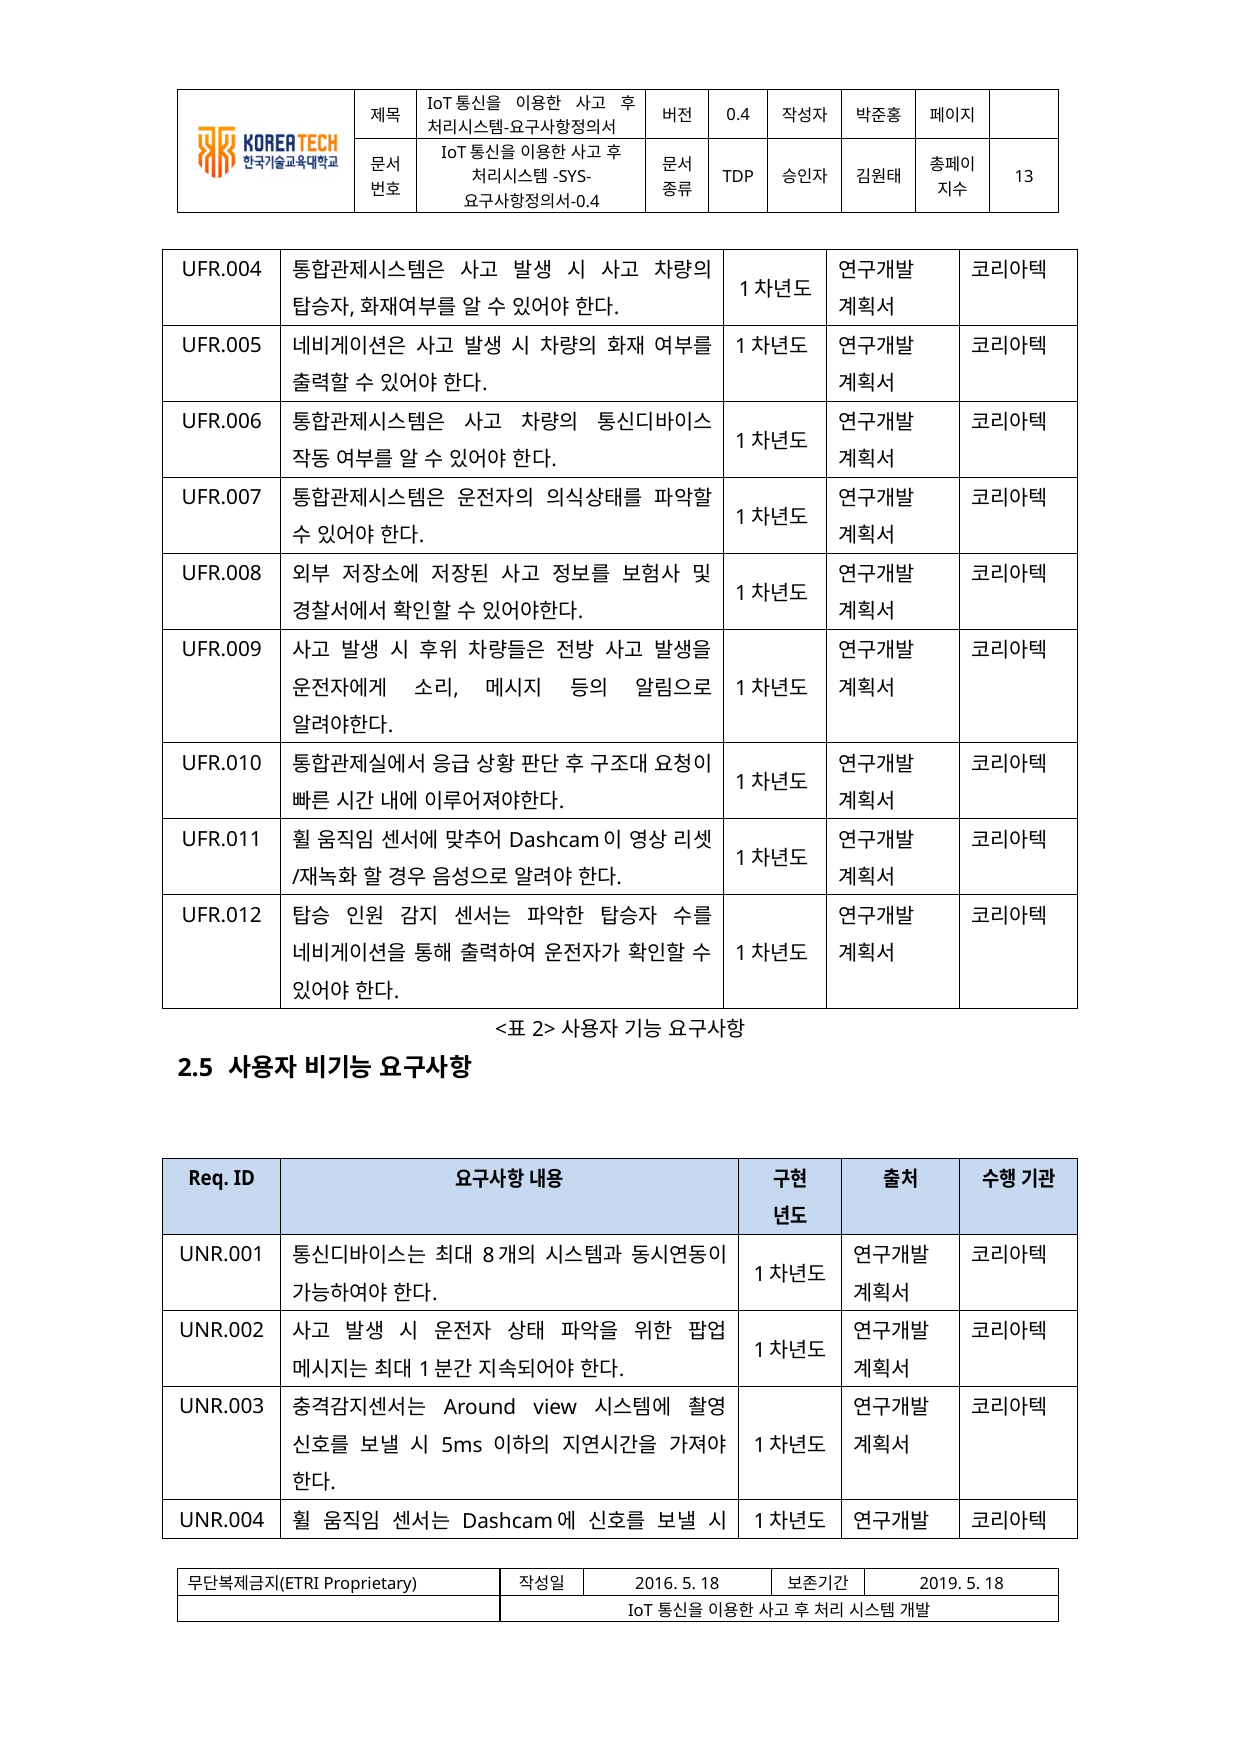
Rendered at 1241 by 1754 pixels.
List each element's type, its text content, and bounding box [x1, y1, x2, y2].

table_cell UNR.003 [163, 1387, 280, 1499]
table_cell 연구개발 계획서 [842, 1311, 959, 1386]
table_cell 1차년도 [724, 478, 826, 553]
table_cell 통합관제실에서 응급 상황 판단 후 구조대 요청이 빠른 시간 내에 이루어져야한다. [281, 743, 723, 818]
table_cell 코리아텍 [960, 402, 1077, 477]
table_cell 1차년도 [724, 819, 826, 894]
table_cell UFR.011 [163, 819, 280, 894]
table_cell 1차년도 [724, 554, 826, 629]
table_cell 휠 움직임 센서는 Dashcam에 신호를 보낼 시 10ms 이하의 지연시간을 가져야 한다. [281, 1500, 738, 1538]
table_cell UFR.005 [163, 326, 280, 401]
table_cell UFR.008 [163, 554, 280, 629]
table_cell 코리아텍 [960, 1387, 1077, 1499]
text <표 2> 사용자 기능 요구사항 [177, 1009, 1063, 1046]
table_cell 1차년도 [724, 326, 826, 401]
table_cell 코리아텍 [960, 819, 1077, 894]
table_cell 충격감지센서는 Around view 시스템에 촬영 신호를 보낼 시 5ms 이하의 지연시간을 가져야 한다. [281, 1387, 738, 1499]
table_cell 통합관제시스템은 운전자의 의식상태를 파악할 수 있어야 한다. [281, 478, 723, 553]
table_header 수행 기관 [960, 1159, 1077, 1234]
table_cell 외부 저장소에 저장된 사고 정보를 보험사 및 경찰서에서 확인할 수 있어야한다. [281, 554, 723, 629]
table_cell 연구개발 계획서 [842, 1235, 959, 1310]
table_cell UFR.009 [163, 630, 280, 742]
table_cell 1차년도 [724, 630, 826, 742]
table_cell 연구개발 계획서 [827, 743, 959, 818]
table_cell 1차년도 [724, 250, 826, 324]
table_cell 1차년도 [724, 743, 826, 818]
table_cell 연구개발 계획서 [842, 1387, 959, 1499]
table_cell 통신디바이스는 최대 8개의 시스템과 동시연동이 가능하여야 한다. [281, 1235, 738, 1310]
table_cell 1차년도 [739, 1311, 841, 1386]
table_cell 연구개발 계획서 [827, 402, 959, 477]
table_cell 연구개발 계획서 [827, 326, 959, 401]
table_cell UNR.004 [163, 1500, 280, 1538]
table_cell 1차년도 [724, 402, 826, 477]
table_cell 연구개발 계획서 [827, 554, 959, 629]
table_cell 코리아텍 [960, 895, 1077, 1008]
table_cell UNR.002 [163, 1311, 280, 1386]
table_header Req. ID [163, 1159, 280, 1234]
table_cell 코리아텍 [960, 743, 1077, 818]
table_cell 연구개발 계획서 [827, 250, 959, 324]
table_cell UNR.001 [163, 1235, 280, 1310]
table_cell 코리아텍 [960, 478, 1077, 553]
table_cell 연구개발 계획서 [827, 895, 959, 1008]
table_cell UFR.012 [163, 895, 280, 1008]
table_cell 사고 발생 시 운전자 상태 파악을 위한 팝업 메시지는 최대 1분간 지속되어야 한다. [281, 1311, 738, 1386]
table_cell 네비게이션은 사고 발생 시 차량의 화재 여부를 출력할 수 있어야 한다. [281, 326, 723, 401]
table_cell 코리아텍 [960, 1235, 1077, 1310]
table_cell 연구개발 계획서 [827, 630, 959, 742]
subtitle 사용자 비기능 요구사항 [177, 1046, 1063, 1084]
table_cell 사고 발생 시 후위 차량들은 전방 사고 발생을 운전자에게 소리, 메시지 등의 알림으로 알려야한다. [281, 630, 723, 742]
table_cell 1차년도 [739, 1387, 841, 1499]
table_cell UFR.004 [163, 250, 280, 324]
table_cell 통합관제시스템은 사고 발생 시 사고 차량의 탑승자, 화재여부를 알 수 있어야 한다. [281, 250, 723, 324]
table_cell 탑승 인원 감지 센서는 파악한 탑승자 수를 네비게이션을 통해 출력하여 운전자가 확인할 수 있어야 한다. [281, 895, 723, 1008]
table_cell 연구개발 계획서 [827, 819, 959, 894]
table_cell 1차년도 [739, 1235, 841, 1310]
table_cell UFR.006 [163, 402, 280, 477]
table_cell 1차년도 [724, 895, 826, 1008]
table_cell 코리아텍 [960, 554, 1077, 629]
table_cell 코리아텍 [960, 250, 1077, 324]
table_cell 연구개발 계획서 [827, 478, 959, 553]
table_cell 연구개발 계획서 [842, 1500, 959, 1538]
picture [195, 122, 340, 180]
table_cell 1차년도 [739, 1500, 841, 1538]
table_cell 코리아텍 [960, 1500, 1077, 1538]
table_header 출처 [842, 1159, 959, 1234]
table_cell UFR.010 [163, 743, 280, 818]
table_cell 코리아텍 [960, 326, 1077, 401]
table_header 요구사항 내용 [281, 1159, 738, 1234]
table_cell 코리아텍 [960, 1311, 1077, 1386]
table_cell 휠 움직임 센서에 맞추어 Dashcam이 영상 리셋/재녹화 할 경우 음성으로 알려야 한다. [281, 819, 723, 894]
table_cell 코리아텍 [960, 630, 1077, 742]
table_header 구현 년도 [739, 1159, 841, 1234]
table_cell 통합관제시스템은 사고 차량의 통신디바이스 작동 여부를 알 수 있어야 한다. [281, 402, 723, 477]
table_cell UFR.007 [163, 478, 280, 553]
